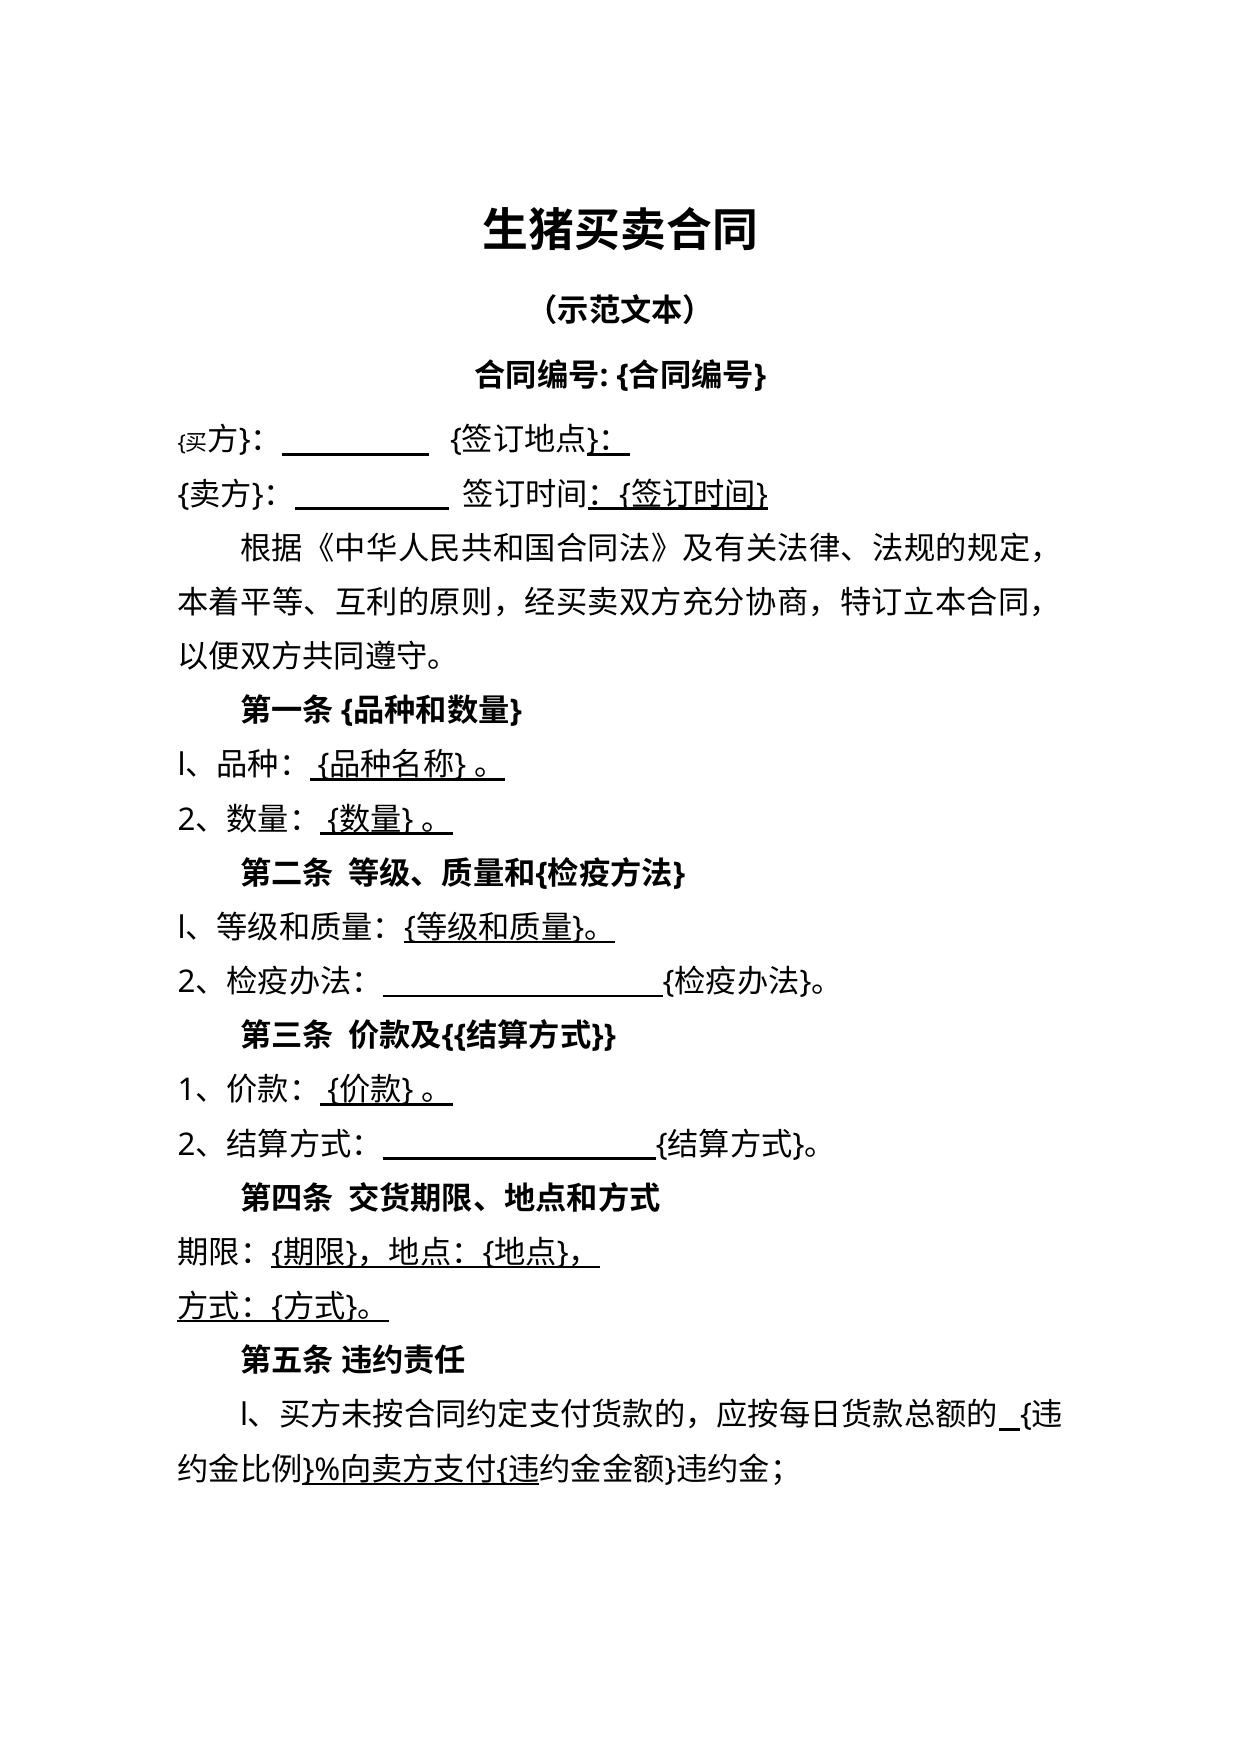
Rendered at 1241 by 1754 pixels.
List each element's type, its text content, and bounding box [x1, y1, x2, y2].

text {买方}： {签订地点}： [177, 406, 1063, 460]
text 根据《中华人民共和国合同法》及有关法律、法规的规定，本着平等、互利的原则，经买卖双方充分协商，特订立本合同，以便双方共同遵守。 [177, 514, 1063, 677]
text 方式：{方式}。 [177, 1272, 1063, 1327]
text l、等级和质量：{等级和质量}。 [177, 893, 1063, 947]
text 生猪买卖合同 [177, 178, 1063, 276]
text 第三条 价款及{{结算方式}} [177, 1002, 1063, 1056]
text l、品种： {品种名称} 。 [177, 731, 1063, 785]
text （示范文本） [177, 276, 1063, 341]
text 2、检疫办法： {检疫办法}。 [177, 947, 1063, 1002]
text 合同编号: {合同编号} [177, 341, 1063, 406]
text {卖方}： 签订时间：{签订时间} [177, 460, 1063, 514]
text 期限：{期限}，地点：{地点}， [177, 1218, 1063, 1272]
text 1、价款： {价款} 。 [177, 1056, 1063, 1110]
text 第五条 违约责任 [177, 1327, 1063, 1381]
text 第四条 交货期限、地点和方式 [177, 1164, 1063, 1218]
text 第一条 {品种和数量} [177, 677, 1063, 731]
text 2、结算方式： {结算方式}。 [177, 1110, 1063, 1164]
text 2、数量： {数量} 。 [177, 785, 1063, 839]
text 第二条 等级、质量和{检疫方法} [177, 839, 1063, 893]
text l、买方未按合同约定支付货款的，应按每日货款总额的 {违约金比例}%向卖方支付{违约金金额}违约金； [177, 1381, 1063, 1489]
